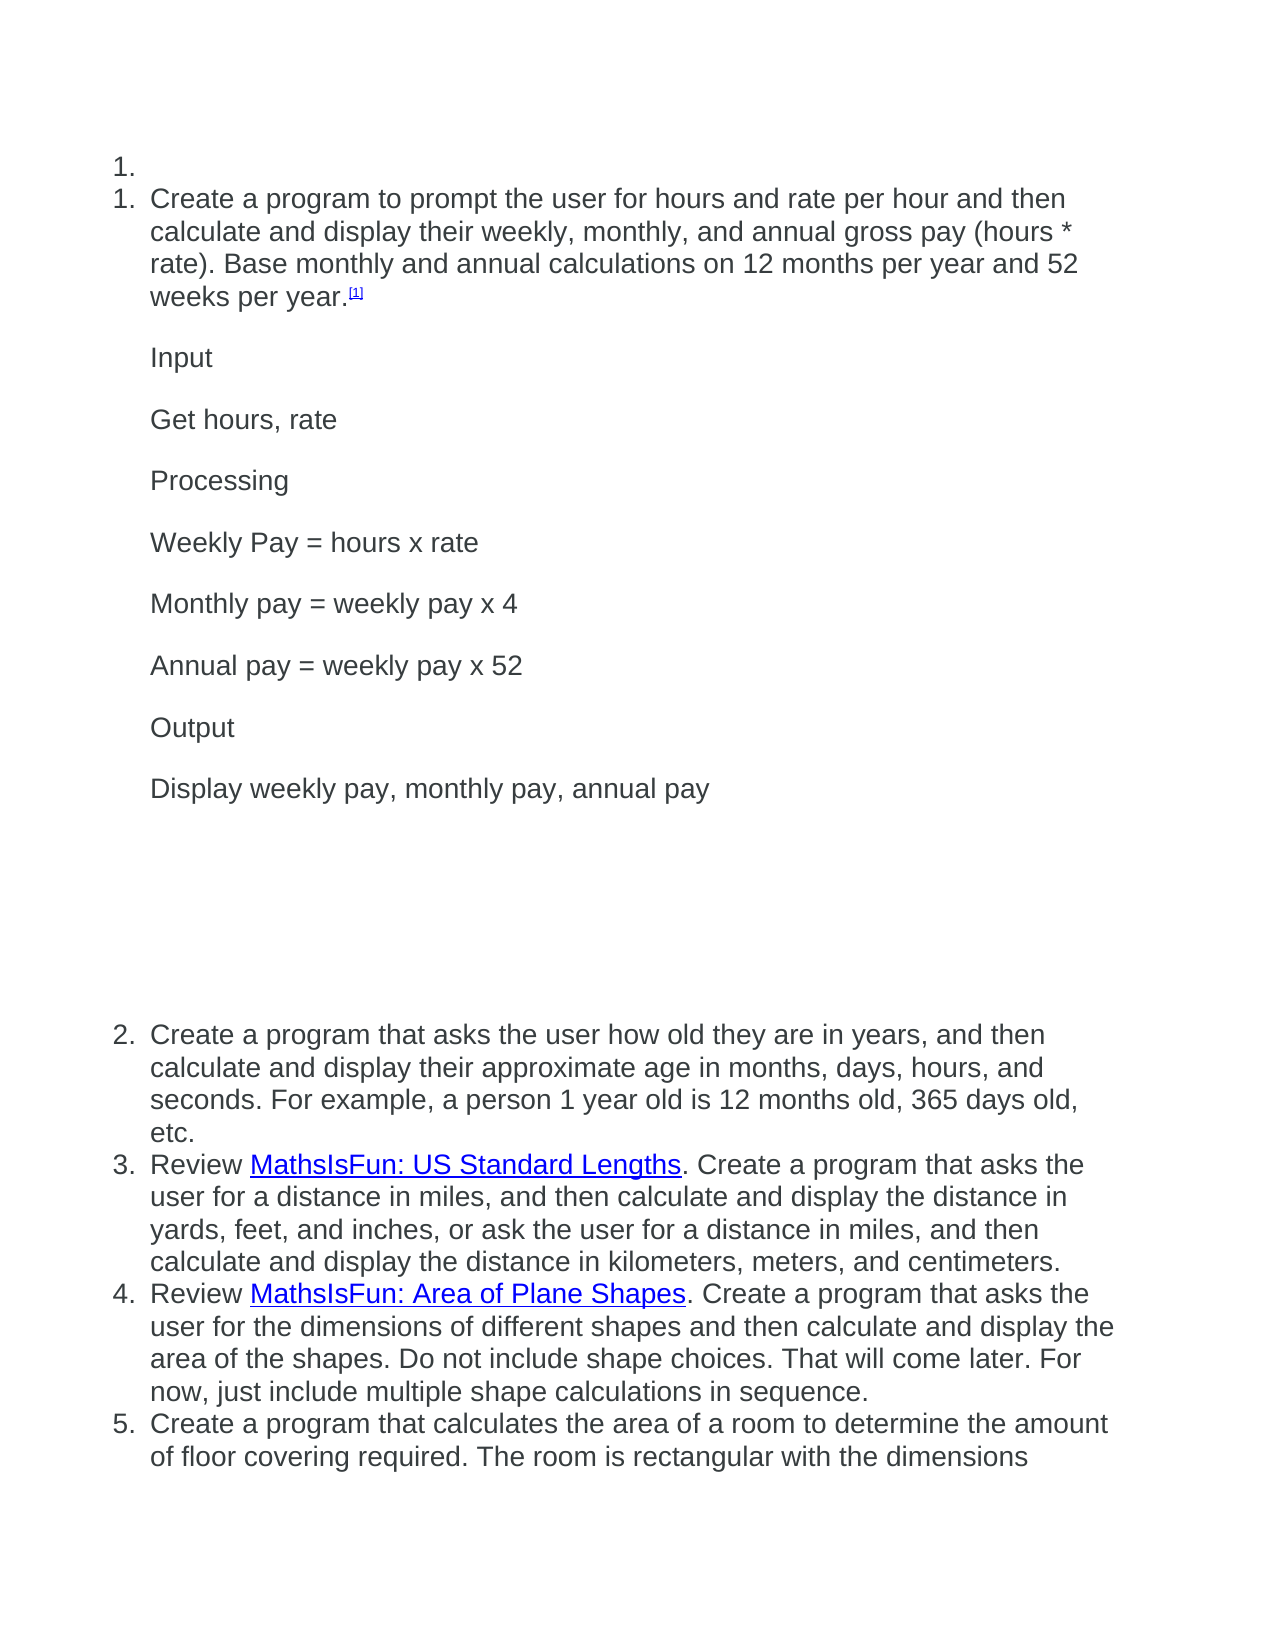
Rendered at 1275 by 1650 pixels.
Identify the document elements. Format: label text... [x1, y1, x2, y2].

text Monthly pay = weekly pay x 4 [150, 587, 1125, 620]
list Review MathsIsFun: Area of Plane Shapes. Create a program that asks the user for the dimensions of different shapes and then calculate and display the area of the shapes. Do not include shape choices. That will come later. For now, just include multiple shape calculations in sequence. [112, 1277, 1125, 1407]
text Weekly Pay = hours x rate [150, 526, 1125, 558]
text Output [150, 711, 1125, 743]
text Get hours, rate [150, 403, 1125, 435]
list Review MathsIsFun: US Standard Lengths. Create a program that asks the user for a distance in miles, and then calculate and display the distance in yards, feet, and inches, or ask the user for a distance in miles, and then calculate and display the distance in kilometers, meters, and centimeters. [112, 1148, 1125, 1277]
list Create a program to prompt the user for hours and rate per hour and then calculate and display their weekly, monthly, and annual gross pay (hours * rate). Base monthly and annual calculations on 12 months per year and 52 weeks per year.[1] [112, 182, 1125, 312]
text Processing [150, 464, 1125, 497]
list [112, 1407, 1125, 1472]
list Create a program that asks the user how old they are in years, and then calculate and display their approximate age in months, days, hours, and seconds. For example, a person 1 year old is 12 months old, 365 days old, etc. [112, 1018, 1125, 1148]
text Display weekly pay, monthly pay, annual pay [150, 772, 1125, 804]
text Input [150, 341, 1125, 373]
text Annual pay = weekly pay x 52 [150, 649, 1125, 681]
